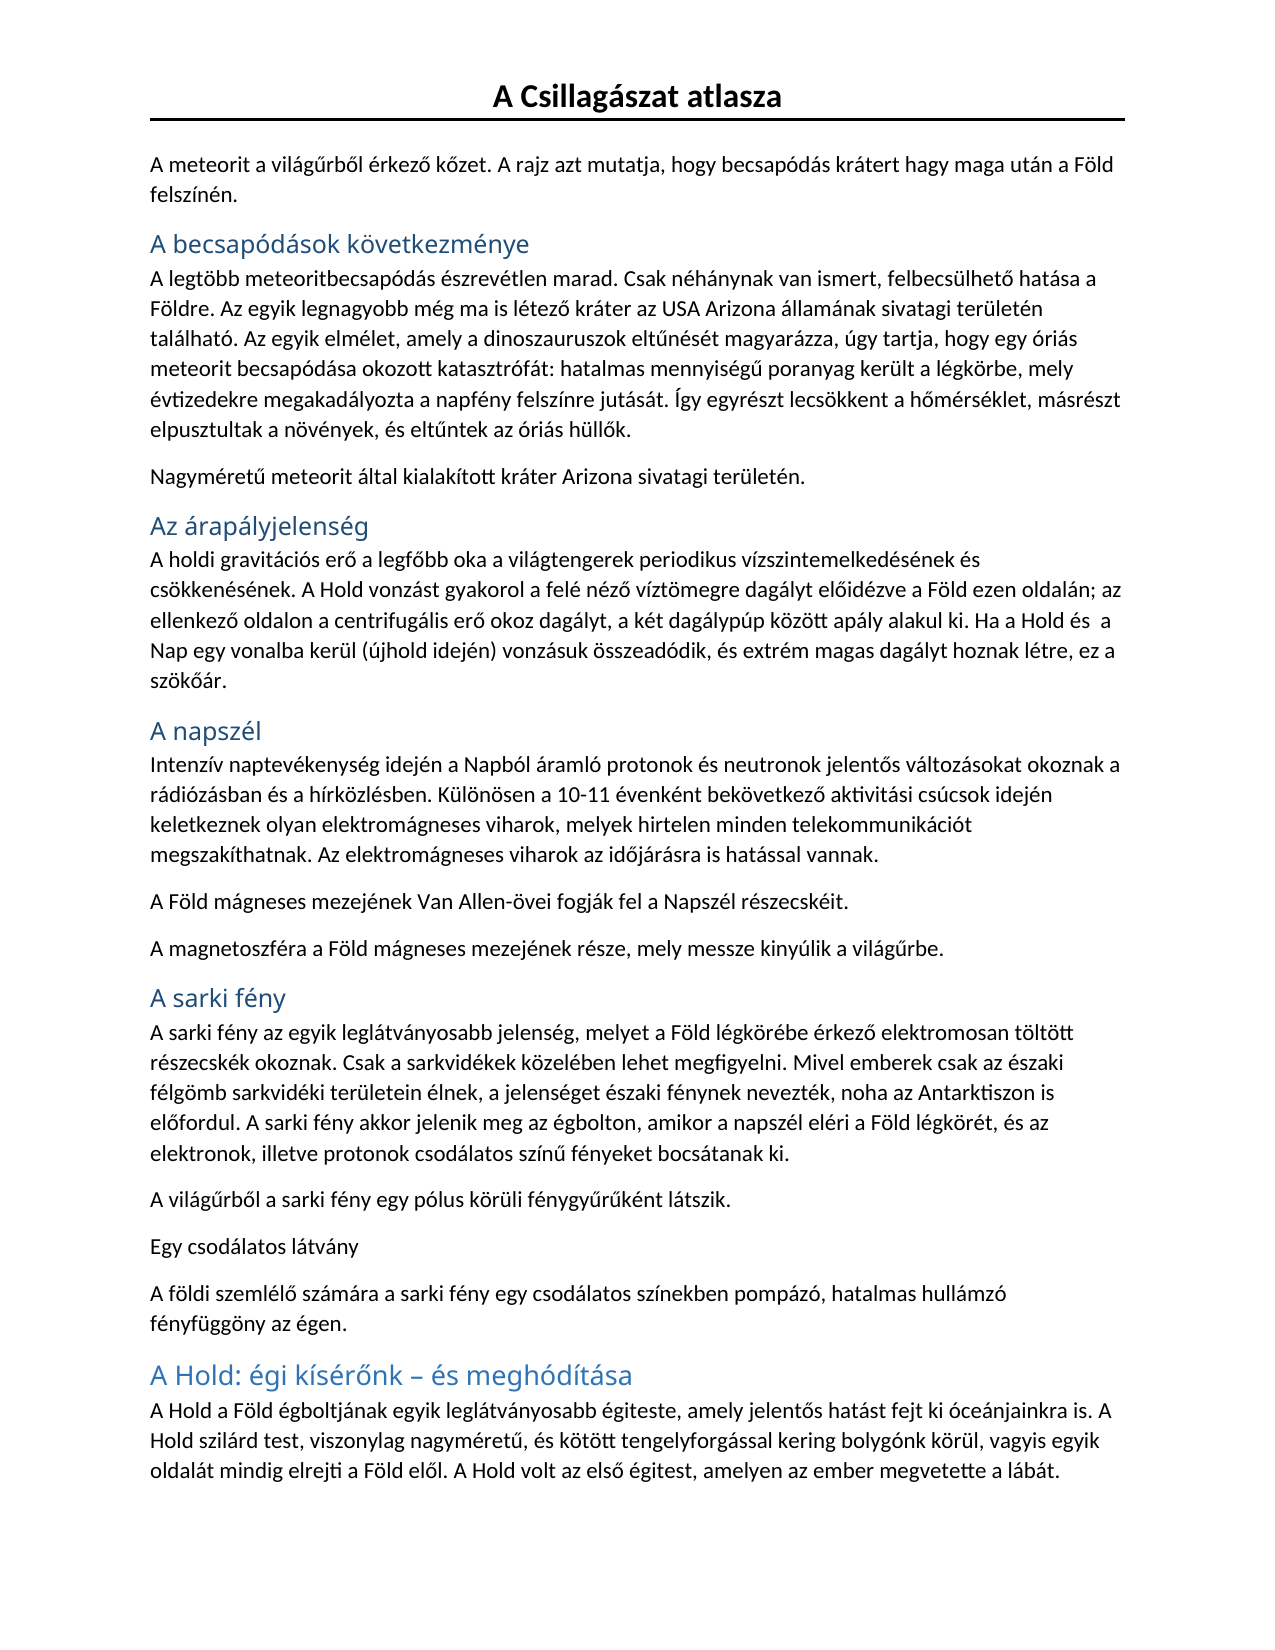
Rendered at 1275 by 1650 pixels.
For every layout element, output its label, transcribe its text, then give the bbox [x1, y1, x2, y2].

text A világűrből a sarki fény egy pólus körüli fénygyűrűként látszik. [150, 1186, 1125, 1214]
text A földi szemlélő számára a sarki fény egy csodálatos színekben pompázó, hatalmas hullámzó fényfüggöny az égen. [150, 1279, 1125, 1338]
text A magnetoszféra a Föld mágneses mezejének része, mely messze kinyúlik a világűrbe. [150, 934, 1125, 962]
text Intenzív naptevékenység idején a Napból áramló protonok és neutronok jelentős változásokat okoznak a rádiózásban és a hírközlésben. Különösen a 10-11 évenként bekövetkező aktivitási csúcsok idején keletkeznek olyan elektromágneses viharok, melyek hirtelen minden telekommunikációt megszakíthatnak. Az elektromágneses viharok az időjárásra is hatással vannak. [150, 750, 1125, 868]
text A sarki fény az egyik leglátványosabb jelenség, melyet a Föld légkörébe érkező elektromosan töltött részecskék okoznak. Csak a sarkvidékek közelében lehet megfigyelni. Mivel emberek csak az északi félgömb sarkvidéki területein élnek, a jelenséget északi fénynek nevezték, noha az Antarktiszon is előfordul. A sarki fény akkor jelenik meg az égbolton, amikor a napszél eléri a Föld légkörét, és az elektronok, illetve protonok csodálatos színű fényeket bocsátanak ki. [150, 1018, 1125, 1167]
subtitle A sarki fény [150, 981, 1125, 1015]
text A Föld mágneses mezejének Van Allen-övei fogják fel a Napszél részecskéit. [150, 887, 1125, 915]
text A Hold a Föld égboltjának egyik leglátványosabb égiteste, amely jelentős hatást fejt ki óceánjainkra is. A Hold szilárd test, viszonylag nagyméretű, és kötött tengelyforgással kering bolygónk körül, vagyis egyik oldalát mindig elrejti a Föld elől. A Hold volt az első égitest, amelyen az ember megvetette a lábát. [150, 1396, 1125, 1485]
text A meteorit a világűrből érkező kőzet. A rajz azt mutatja, hogy becsapódás krátert hagy maga után a Föld felszínén. [150, 150, 1125, 208]
subtitle A Hold: égi kísérőnk – és meghódítása [150, 1356, 1125, 1393]
text A legtöbb meteoritbecsapódás észrevétlen marad. Csak néhánynak van ismert, felbecsülhető hatása a Földre. Az egyik legnagyobb még ma is létező kráter az USA Arizona államának sivatagi területén található. Az egyik elmélet, amely a dinoszauruszok eltűnését magyarázza, úgy tartja, hogy egy óriás meteorit becsapódása okozott katasztrófát: hatalmas mennyiségű poranyag került a légkörbe, mely évtizedekre megakadályozta a napfény felszínre jutását. Így egyrészt lecsökkent a hőmérséklet, másrészt elpusztultak a növények, és eltűntek az óriás hüllők. [150, 264, 1125, 443]
text Egy csodálatos látvány [150, 1232, 1125, 1261]
subtitle Az árapályjelenség [150, 509, 1125, 543]
subtitle A becsapódások következménye [150, 227, 1125, 261]
text Nagyméretű meteorit által kialakított kráter Arizona sivatagi területén. [150, 462, 1125, 490]
text A holdi gravitációs erő a legfőbb oka a világtengerek periodikus vízszintemelkedésének és csökkenésének. A Hold vonzást gyakorol a felé néző víztömegre dagályt előidézve a Föld ezen oldalán; az ellenkező oldalon a centrifugális erő okoz dagályt, a két dagálypúp között apály alakul ki. Ha a Hold és a Nap egy vonalba kerül (újhold idején) vonzásuk összeadódik, és extrém magas dagályt hoznak létre, ez a szökőár. [150, 545, 1125, 694]
subtitle A napszél [150, 713, 1125, 747]
